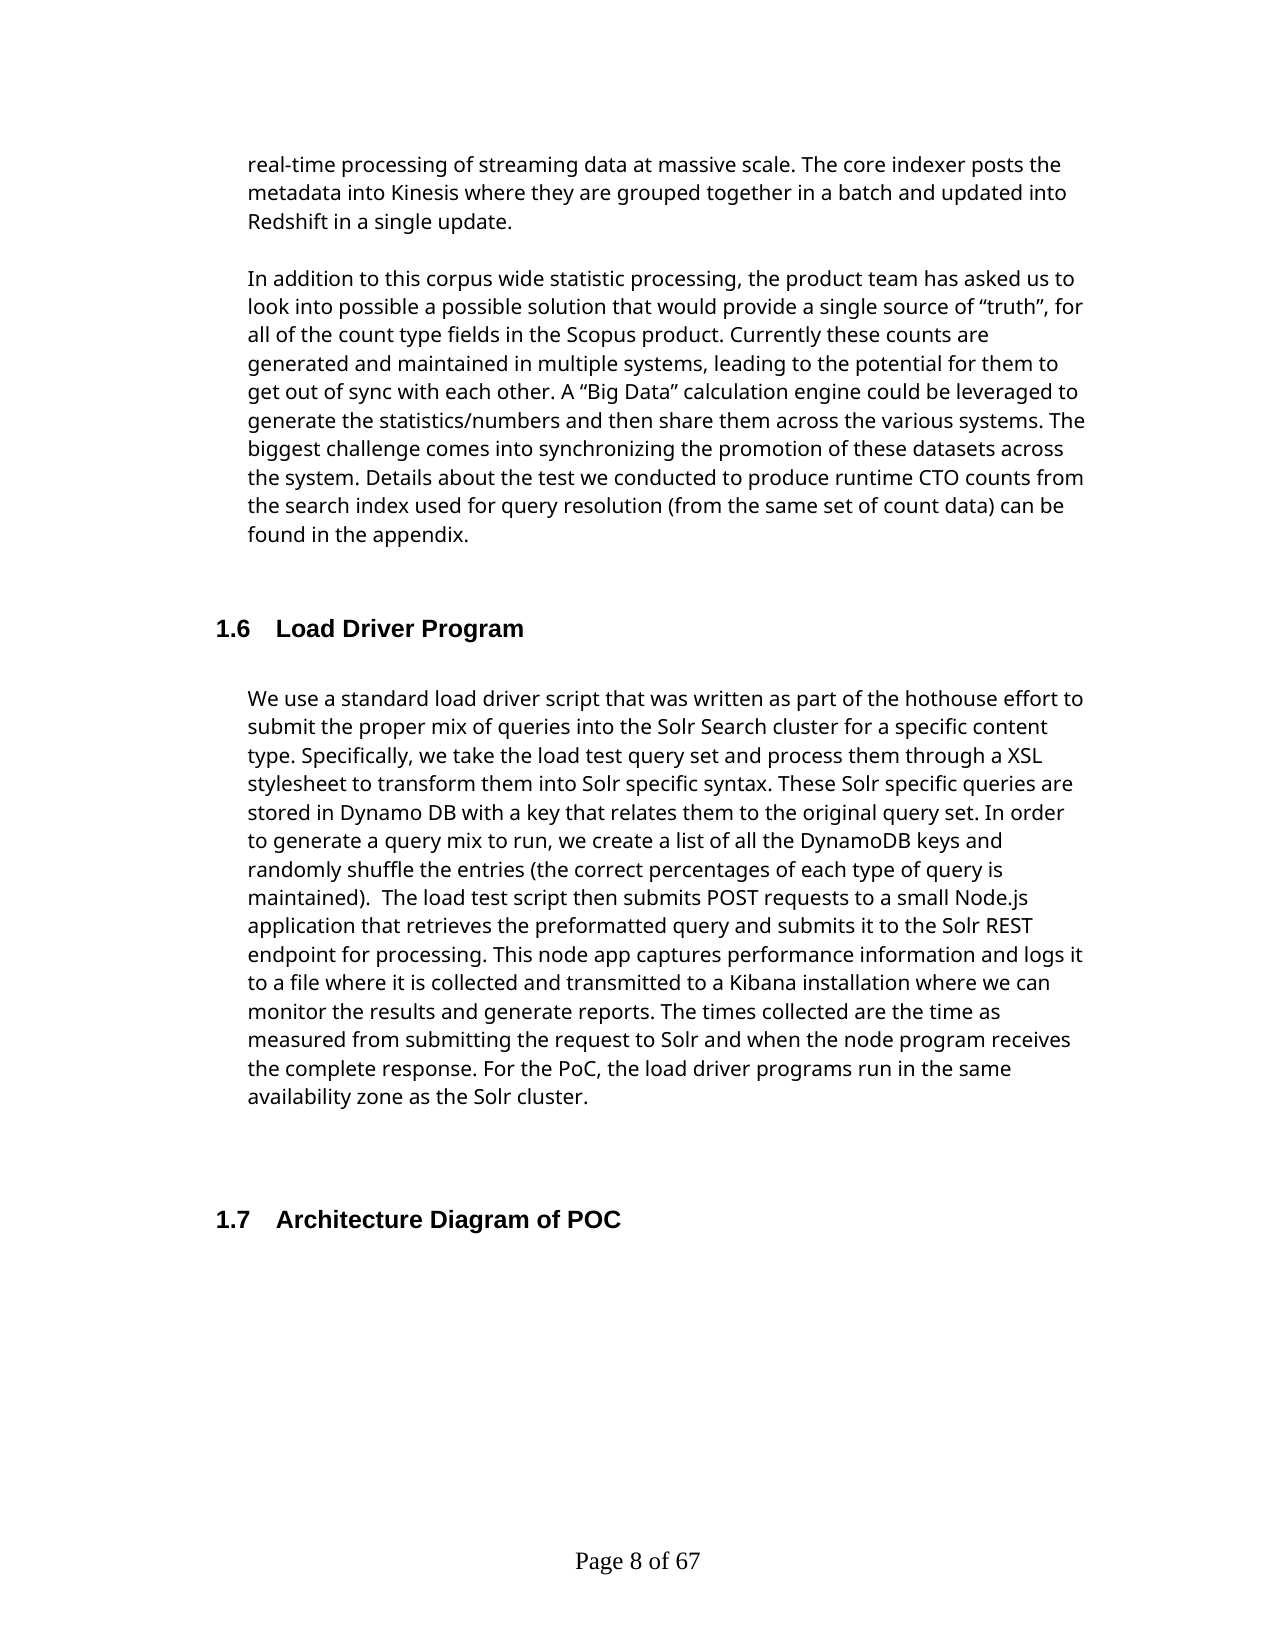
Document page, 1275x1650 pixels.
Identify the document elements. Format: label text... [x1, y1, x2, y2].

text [247, 150, 1087, 235]
subtitle Load Driver Program [216, 614, 1087, 643]
subtitle Architecture Diagram of POC [216, 1205, 1087, 1234]
text In addition to this corpus wide statistic processing, the product team has asked us to look into possible a possible solution that would provide a single source of “truth”, for all of the count type fields in the Scopus product. Currently these counts are generated and maintained in multiple systems, leading to the potential for them to get out of sync with each other. A “Big Data” calculation engine could be leveraged to generate the statistics/numbers and then share them across the various systems. The biggest challenge comes into synchronizing the promotion of these datasets across the system. Details about the test we conducted to produce runtime CTO counts from the search index used for query resolution (from the same set of count data) can be found in the appendix. [247, 264, 1087, 548]
text We use a standard load driver script that was written as part of the hothouse effort to submit the proper mix of queries into the Solr Search cluster for a specific content type. Specifically, we take the load test query set and process them through a XSL stylesheet to transform them into Solr specific syntax. These Solr specific queries are stored in Dynamo DB with a key that relates them to the original query set. In order to generate a query mix to run, we create a list of all the DynamoDB keys and randomly shuffle the entries (the correct percentages of each type of query is maintained). The load test script then submits POST requests to a small Node.js application that retrieves the preformatted query and submits it to the Solr REST endpoint for processing. This node app captures performance information and logs it to a file where it is collected and transmitted to a Kibana installation where we can monitor the results and generate reports. The times collected are the time as measured from submitting the request to Solr and when the node program receives the complete response. For the PoC, the load driver programs run in the same availability zone as the Solr cluster. [247, 684, 1087, 1111]
